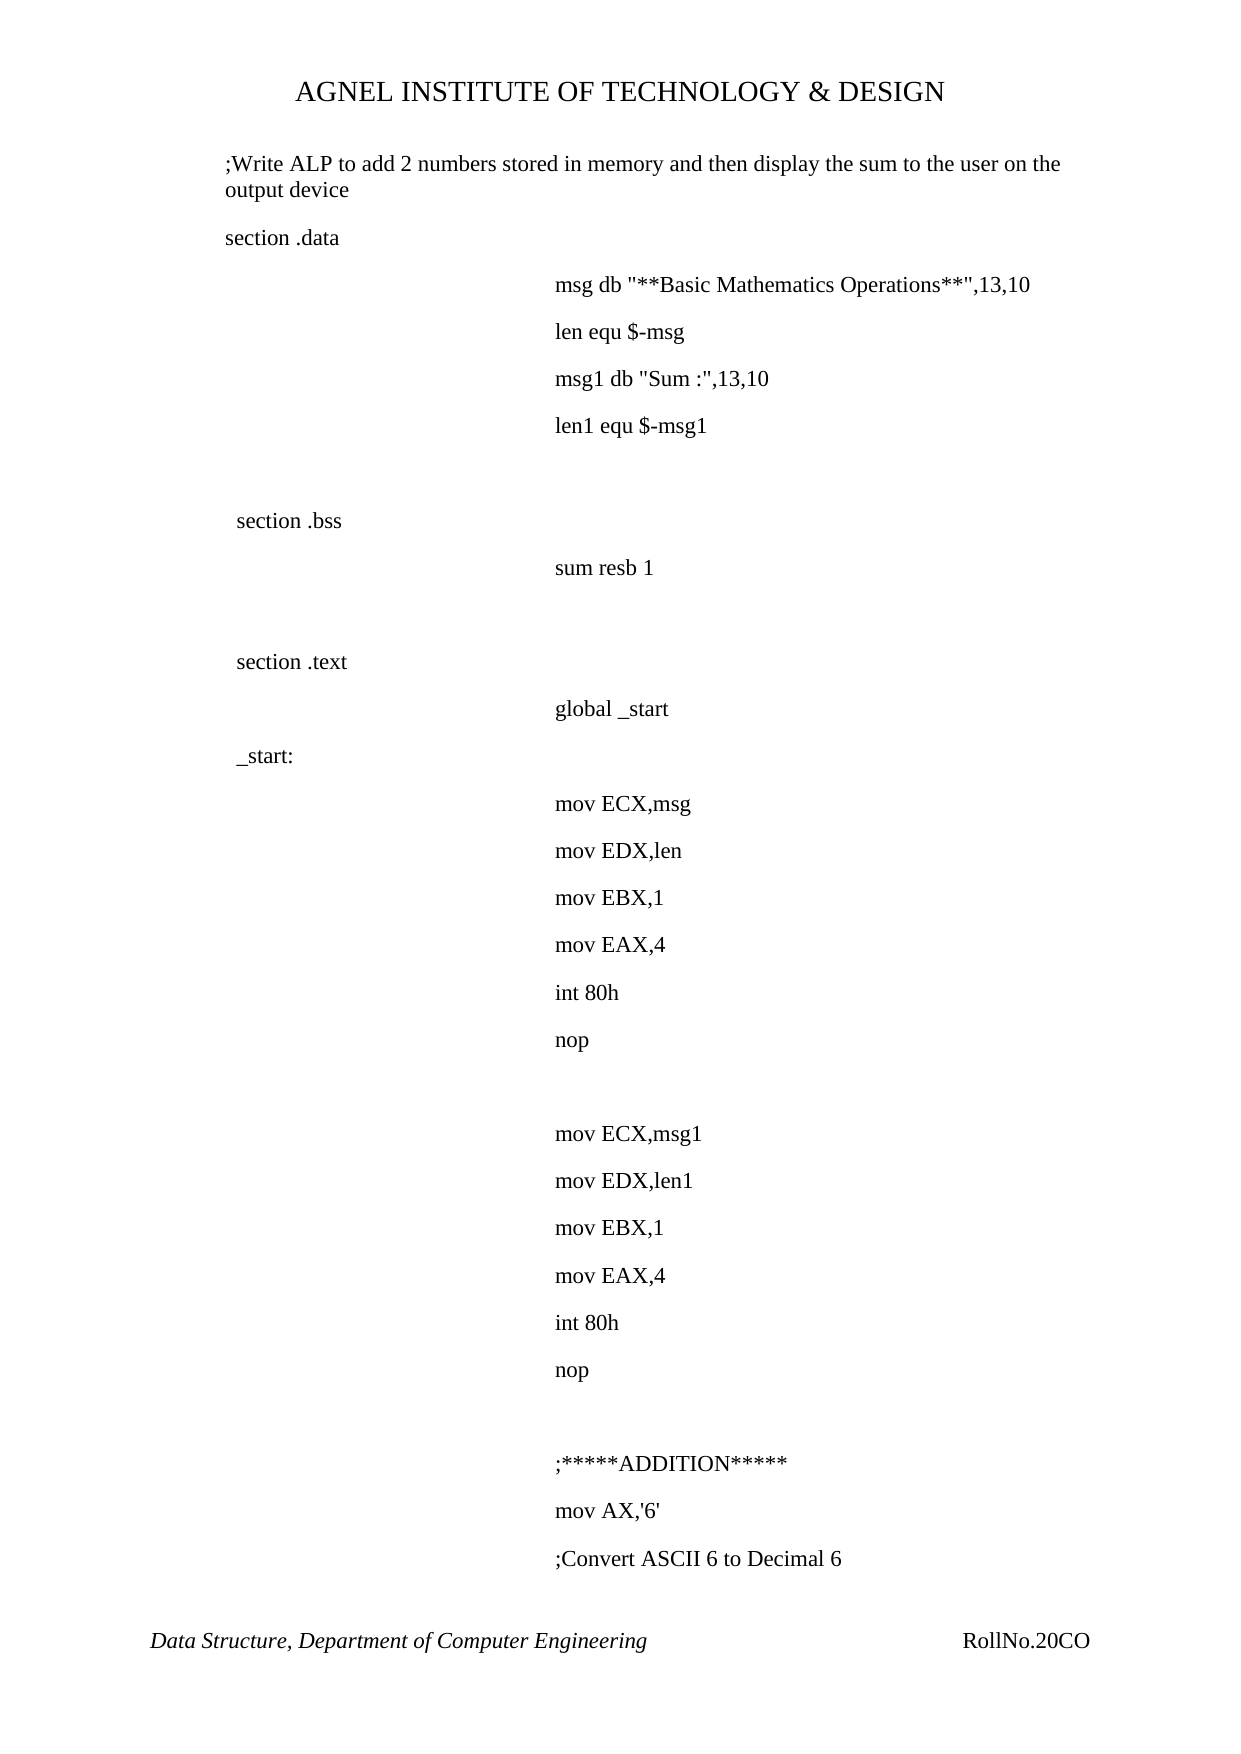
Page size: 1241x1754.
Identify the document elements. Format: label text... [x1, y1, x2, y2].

text mov EAX,4 [225, 1262, 1090, 1288]
text ;Convert ASCII 6 to Decimal 6 [225, 1545, 1090, 1571]
text sum resb 1 [225, 554, 1090, 580]
text int 80h [225, 1309, 1090, 1335]
text len equ $-msg [225, 318, 1090, 344]
text msg db "**Basic Mathematics Operations**",13,10 [225, 271, 1090, 297]
text mov ECX,msg1 [225, 1120, 1090, 1146]
text mov EBX,1 [225, 884, 1090, 911]
text mov ECX,msg [225, 790, 1090, 816]
text _start: [225, 743, 1090, 769]
text mov EDX,len1 [225, 1167, 1090, 1194]
text len1 equ $-msg1 [225, 412, 1090, 439]
text int 80h [225, 978, 1090, 1005]
text mov EAX,4 [225, 931, 1090, 958]
text section .bss [225, 507, 1090, 533]
text section .text [225, 648, 1090, 674]
text nop [225, 1026, 1090, 1052]
text global _start [225, 695, 1090, 722]
text mov EDX,len [225, 837, 1090, 863]
text nop [225, 1356, 1090, 1382]
text ;Write ALP to add 2 numbers stored in memory and then display the sum to the user on the output device [225, 150, 1090, 203]
text mov AX,'6' [225, 1498, 1090, 1524]
text mov EBX,1 [225, 1214, 1090, 1241]
text msg1 db "Sum :",13,10 [225, 365, 1090, 391]
text section .data [225, 223, 1090, 250]
text ;*****ADDITION***** [225, 1450, 1090, 1477]
